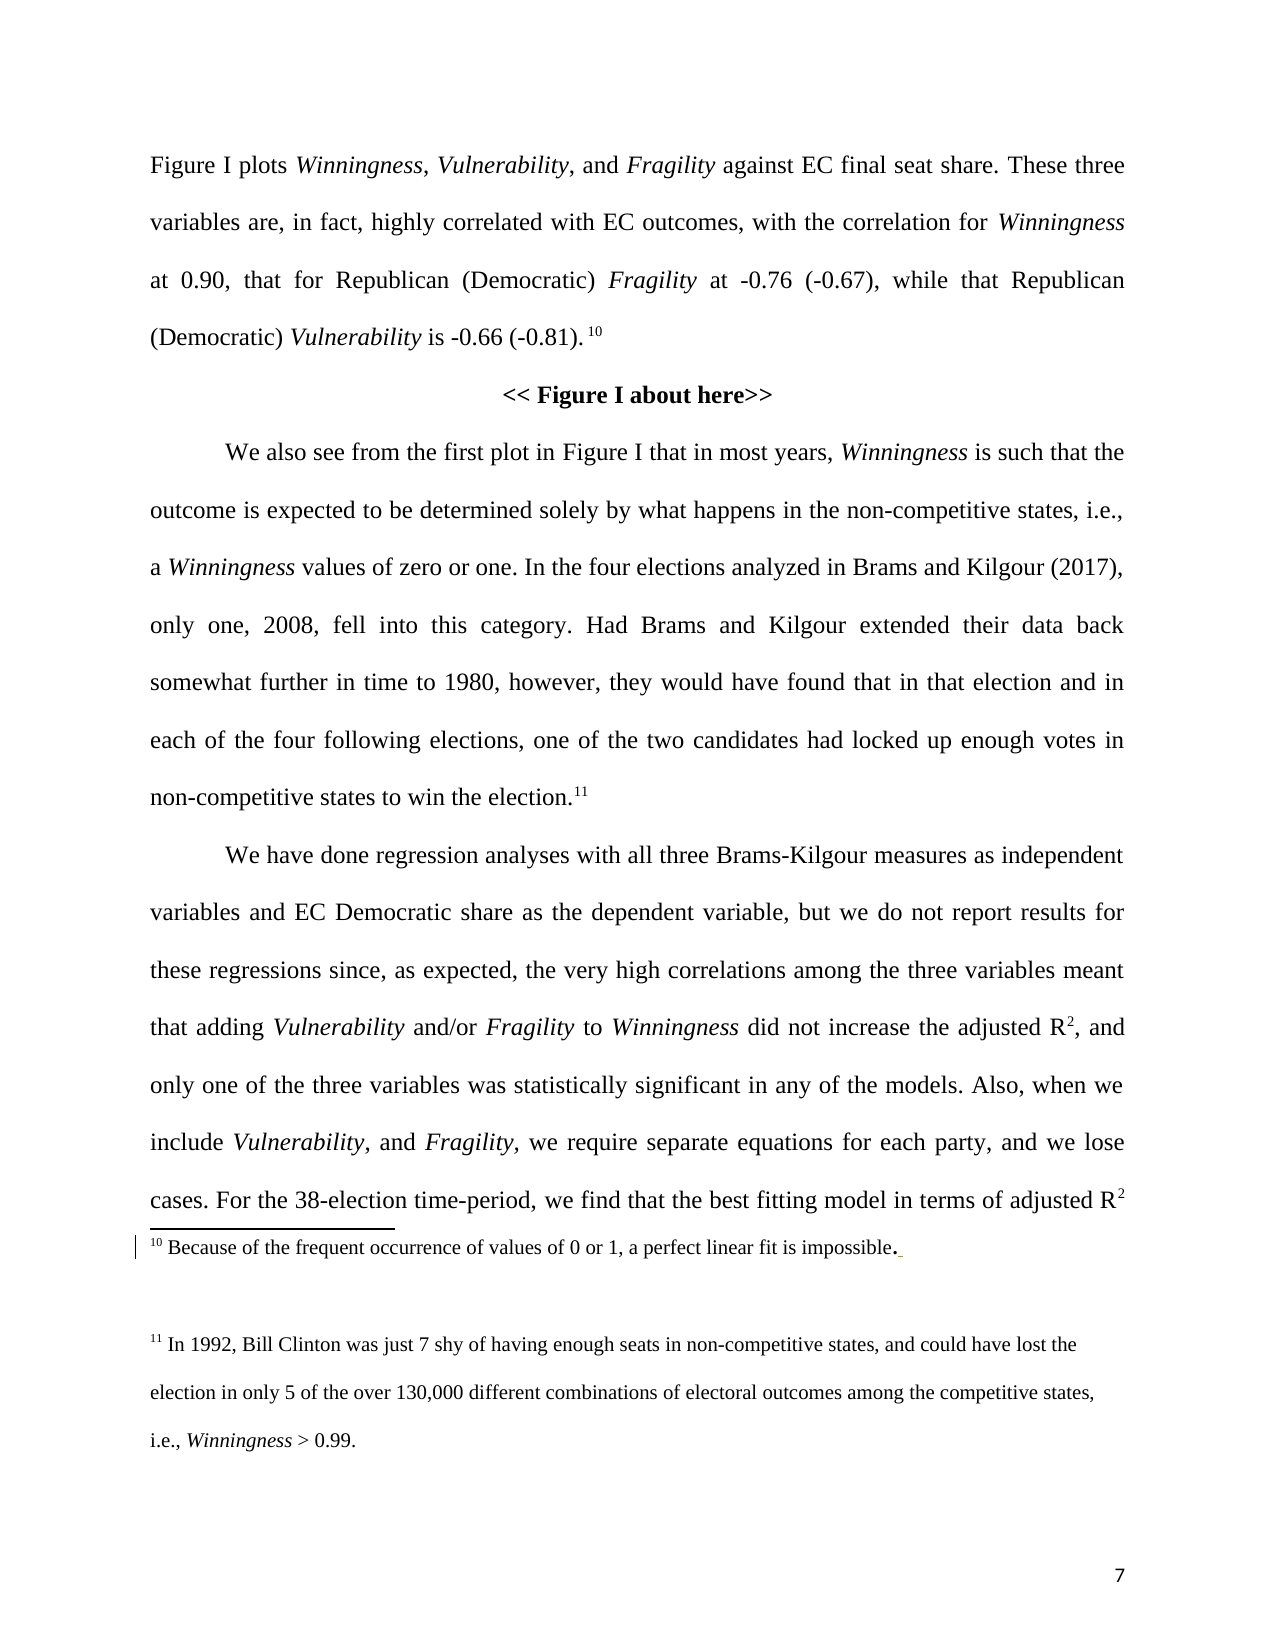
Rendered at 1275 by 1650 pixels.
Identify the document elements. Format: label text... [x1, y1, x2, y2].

text We also see from the first plot in Figure I that in most years, Winningness is such that the outcome is expected to be determined solely by what happens in the non-competitive states, i.e., a Winningness values of zero or one. In the four elections analyzed in Brams and Kilgour (2017), only one, 2008, fell into this category. Had Brams and Kilgour extended their data back somewhat further in time to 1980, however, they would have found that in that election and in each of the four following elections, one of the two candidates had locked up enough votes in non-competitive states to win the election. [150, 437, 1125, 811]
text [150, 150, 1125, 351]
text << Figure I about here>> [150, 380, 1125, 409]
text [150, 840, 1125, 1214]
